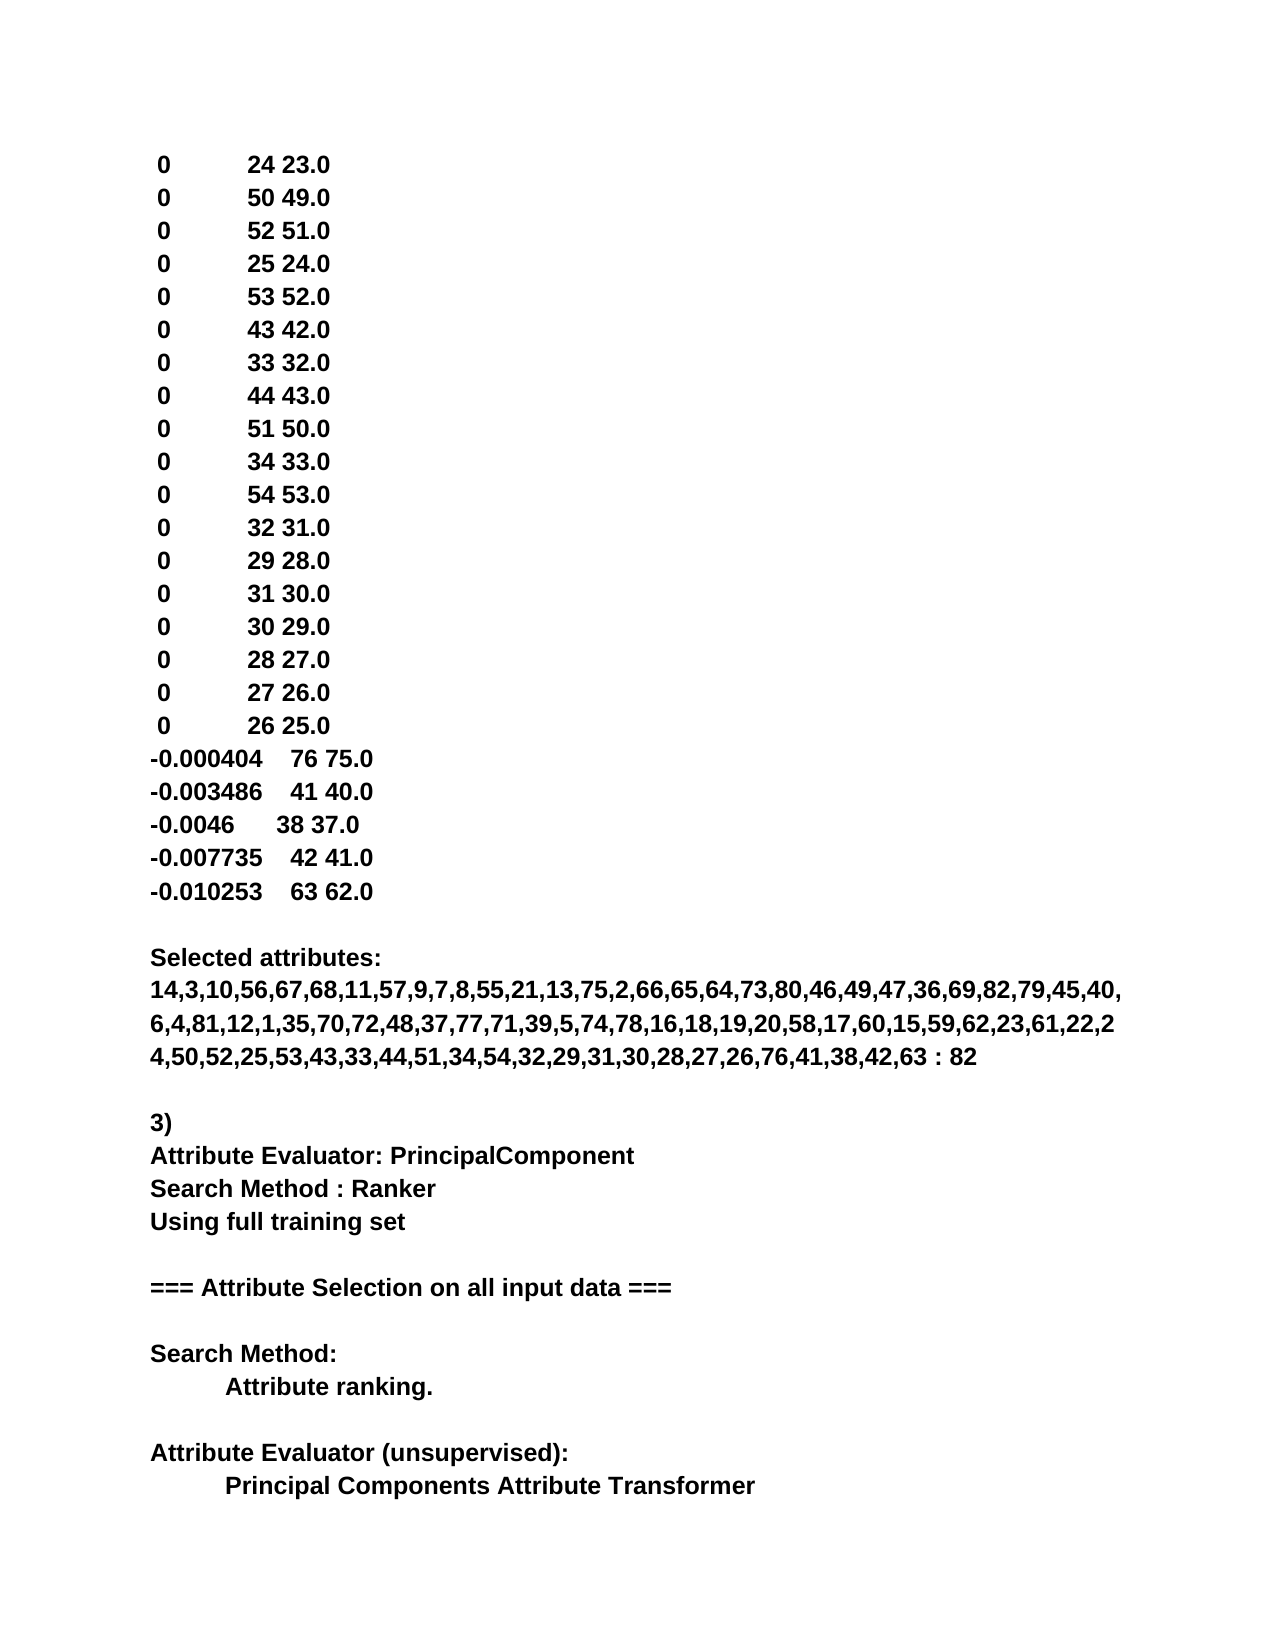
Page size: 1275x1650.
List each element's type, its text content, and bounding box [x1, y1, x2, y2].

text 3) [150, 1108, 1125, 1136]
text -0.007735 42 41.0 [150, 843, 1125, 872]
text -0.010253 63 62.0 [150, 876, 1125, 905]
text === Attribute Selection on all input data === [150, 1273, 1125, 1301]
text 0 32 31.0 [150, 513, 1125, 542]
text Selected attributes: 14,3,10,56,67,68,11,57,9,7,8,55,21,13,75,2,66,65,64,73,80,46,49,47,36,69,82,79,45,40,6,4,81,12,1,35,70,72,48,37,77,71,39,5,74,78,16,18,19,20,58,17,60,15,59,62,23,61,22,24,50,52,25,53,43,33,44,51,34,54,32,29,31,30,28,27,26,76,41,38,42,63 : 82 [150, 942, 1125, 1070]
text Search Method: [150, 1339, 1125, 1367]
text 0 53 52.0 [150, 282, 1125, 311]
text Attribute Evaluator (unsupervised): [150, 1438, 1125, 1467]
text 0 28 27.0 [150, 645, 1125, 674]
text -0.000404 76 75.0 [150, 744, 1125, 773]
text -0.003486 41 40.0 [150, 777, 1125, 806]
text Attribute Evaluator: PrincipalComponent [150, 1141, 1125, 1169]
text 0 33 32.0 [150, 348, 1125, 377]
text Using full training set [150, 1207, 1125, 1235]
text 0 30 29.0 [150, 612, 1125, 641]
text 0 25 24.0 [150, 249, 1125, 278]
text Attribute ranking. [150, 1372, 1125, 1401]
text 0 50 49.0 [150, 183, 1125, 212]
text -0.0046 38 37.0 [150, 810, 1125, 839]
text 0 29 28.0 [150, 546, 1125, 575]
text 0 51 50.0 [150, 414, 1125, 443]
text Search Method : Ranker [150, 1174, 1125, 1202]
text 0 27 26.0 [150, 678, 1125, 707]
text 0 44 43.0 [150, 381, 1125, 410]
text Principal Components Attribute Transformer [150, 1471, 1125, 1499]
text 0 24 23.0 [150, 150, 1125, 179]
text 0 52 51.0 [150, 216, 1125, 245]
text 0 54 53.0 [150, 480, 1125, 509]
text 0 34 33.0 [150, 447, 1125, 476]
text 0 31 30.0 [150, 579, 1125, 608]
text 0 26 25.0 [150, 711, 1125, 740]
text 0 43 42.0 [150, 315, 1125, 344]
